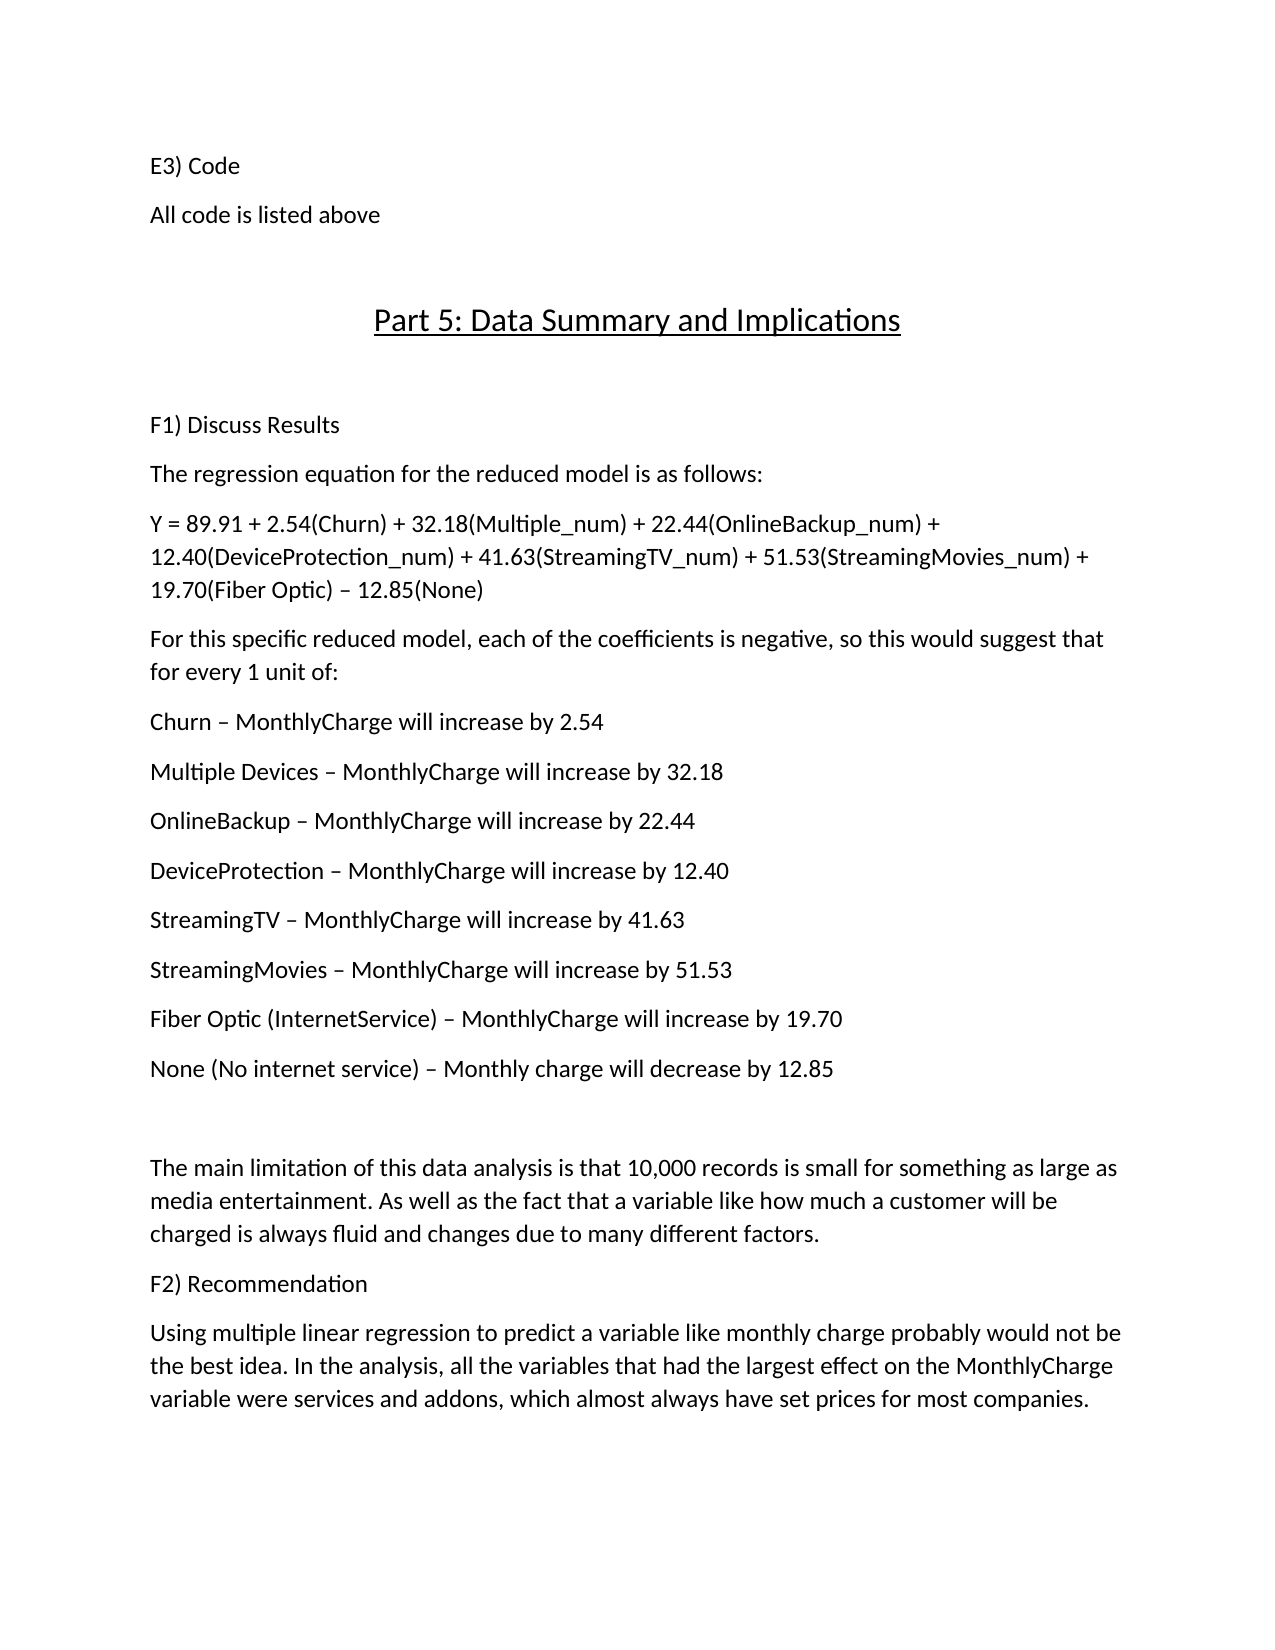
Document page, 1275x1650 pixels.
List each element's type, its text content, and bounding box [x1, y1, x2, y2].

text All code is listed above [150, 199, 1125, 230]
text Using multiple linear regression to predict a variable like monthly charge probably would not be the best idea. In the analysis, all the variables that had the largest effect on the MonthlyCharge variable were services and addons, which almost always have set prices for most companies. [150, 1317, 1125, 1414]
text Y = 89.91 + 2.54(Churn) + 32.18(Multiple_num) + 22.44(OnlineBackup_num) + 12.40(DeviceProtection_num) + 41.63(StreamingTV_num) + 51.53(StreamingMovies_num) + 19.70(Fiber Optic) – 12.85(None) [150, 508, 1125, 604]
text F2) Recommendation [150, 1268, 1125, 1298]
text StreamingMovies – MonthlyCharge will increase by 51.53 [150, 954, 1125, 984]
text None (No internet service) – Monthly charge will decrease by 12.85 [150, 1053, 1125, 1084]
text F1) Discuss Results [150, 409, 1125, 439]
text For this specific reduced model, each of the coefficients is negative, so this would suggest that for every 1 unit of: [150, 623, 1125, 687]
text OnlineBackup – MonthlyCharge will increase by 22.44 [150, 805, 1125, 836]
text Fiber Optic (InternetService) – MonthlyCharge will increase by 19.70 [150, 1003, 1125, 1034]
text Churn – MonthlyCharge will increase by 2.54 [150, 706, 1125, 737]
text Multiple Devices – MonthlyCharge will increase by 32.18 [150, 756, 1125, 786]
text Part 5: Data Summary and Implications [150, 299, 1125, 339]
text DeviceProtection – MonthlyCharge will increase by 12.40 [150, 855, 1125, 885]
text StreamingTV – MonthlyCharge will increase by 41.63 [150, 904, 1125, 935]
text The regression equation for the reduced model is as follows: [150, 458, 1125, 489]
text E3) Code [150, 150, 1125, 181]
text The main limitation of this data analysis is that 10,000 records is small for something as large as media entertainment. As well as the fact that a variable like how much a customer will be charged is always fluid and changes due to many different factors. [150, 1152, 1125, 1249]
